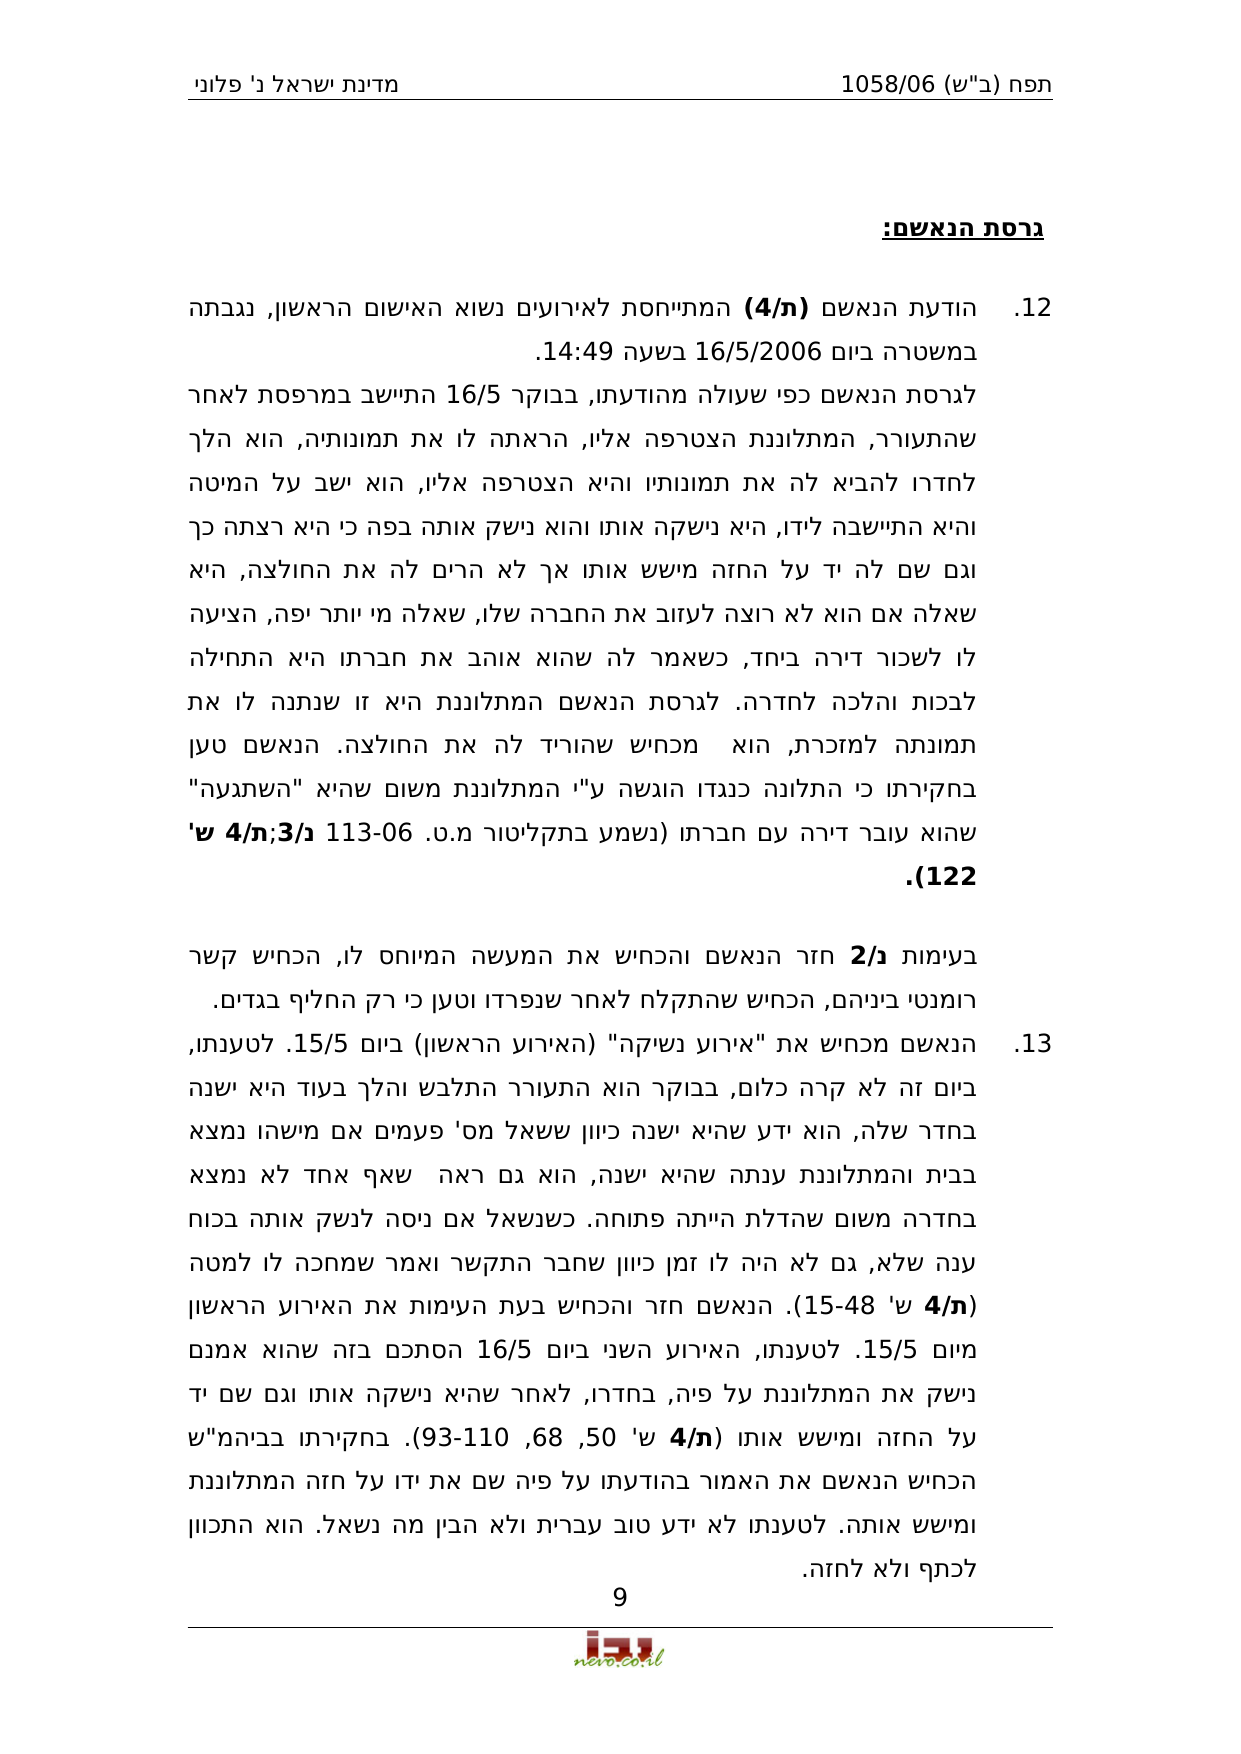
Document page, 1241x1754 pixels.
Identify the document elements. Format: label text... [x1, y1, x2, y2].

text גרסת הנאשם: [187, 213, 1053, 242]
text 12. הודעת הנאשם (ת/4) המתייחסת לאירועים נשוא האישום הראשון, נגבתה במשטרה ביום 16/5/2006 בשעה 14:49. [187, 293, 1053, 366]
text בעימות נ/2 חזר הנאשם והכחיש את המעשה המיוחס לו, הכחיש קשר רומנטי ביניהם, הכחיש שהתקלח לאחר שנפרדו וטען כי רק החליף בגדים. [187, 942, 978, 1014]
text 13. הנאשם מכחיש את "אירוע נשיקה" (האירוע הראשון) ביום 15/5. לטענתו, ביום זה לא קרה כלום, בבוקר הוא התעורר התלבש והלך בעוד היא ישנה בחדר שלה, הוא ידע שהיא ישנה כיוון ששאל מס' פעמים אם מישהו נמצא בבית והמתלוננת ענתה שהיא ישנה, הוא גם ראה שאף אחד לא נמצא בחדרה משום שהדלת הייתה פתוחה. כשנשאל אם ניסה לנשק אותה בכוח ענה שלא, גם לא היה לו זמן כיוון שחבר התקשר ואמר שמחכה לו למטה (ת/4 ש' 15-48). הנאשם חזר והכחיש בעת העימות את האירוע הראשון מיום 15/5. לטענתו, האירוע השני ביום 16/5 הסתכם בזה שהוא אמנם נישק את המתלוננת על פיה, בחדרו, לאחר שהיא נישקה אותו וגם שם יד על החזה ומישש אותו (ת/4 ש' 50, 68, 93-110). בחקירתו בביהמ"ש הכחיש הנאשם את האמור בהודעתו על פיה שם את ידו על חזה המתלוננת ומישש אותה. לטענתו לא ידע טוב עברית ולא הבין מה נשאל. הוא התכוון לכתף ולא לחזה. [187, 1029, 1053, 1583]
text לגרסת הנאשם כפי שעולה מהודעתו, בבוקר 16/5 התיישב במרפסת לאחר שהתעורר, המתלוננת הצטרפה אליו, הראתה לו את תמונותיה, הוא הלך לחדרו להביא לה את תמונותיו והיא הצטרפה אליו, הוא ישב על המיטה והיא התיישבה לידו, היא נישקה אותו והוא נישק אותה בפה כי היא רצתה כך וגם שם לה יד על החזה מישש אותו אך לא הרים לה את החולצה, היא שאלה אם הוא לא רוצה לעזוב את החברה שלו, שאלה מי יותר יפה, הציעה לו לשכור דירה ביחד, כשאמר לה שהוא אוהב את חברתו היא התחילה לבכות והלכה לחדרה. לגרסת הנאשם המתלוננת היא זו שנתנה לו את תמונתה למזכרת, הוא מכחיש שהוריד לה את החולצה. הנאשם טען בחקירתו כי התלונה כנגדו הוגשה ע"י המתלוננת משום שהיא "השתגעה" שהוא עובר דירה עם חברתו (נשמע בתקליטור מ.ט. 113-06 נ/3;ת/4 ש' 122). [187, 381, 978, 891]
picture [574, 1630, 666, 1668]
